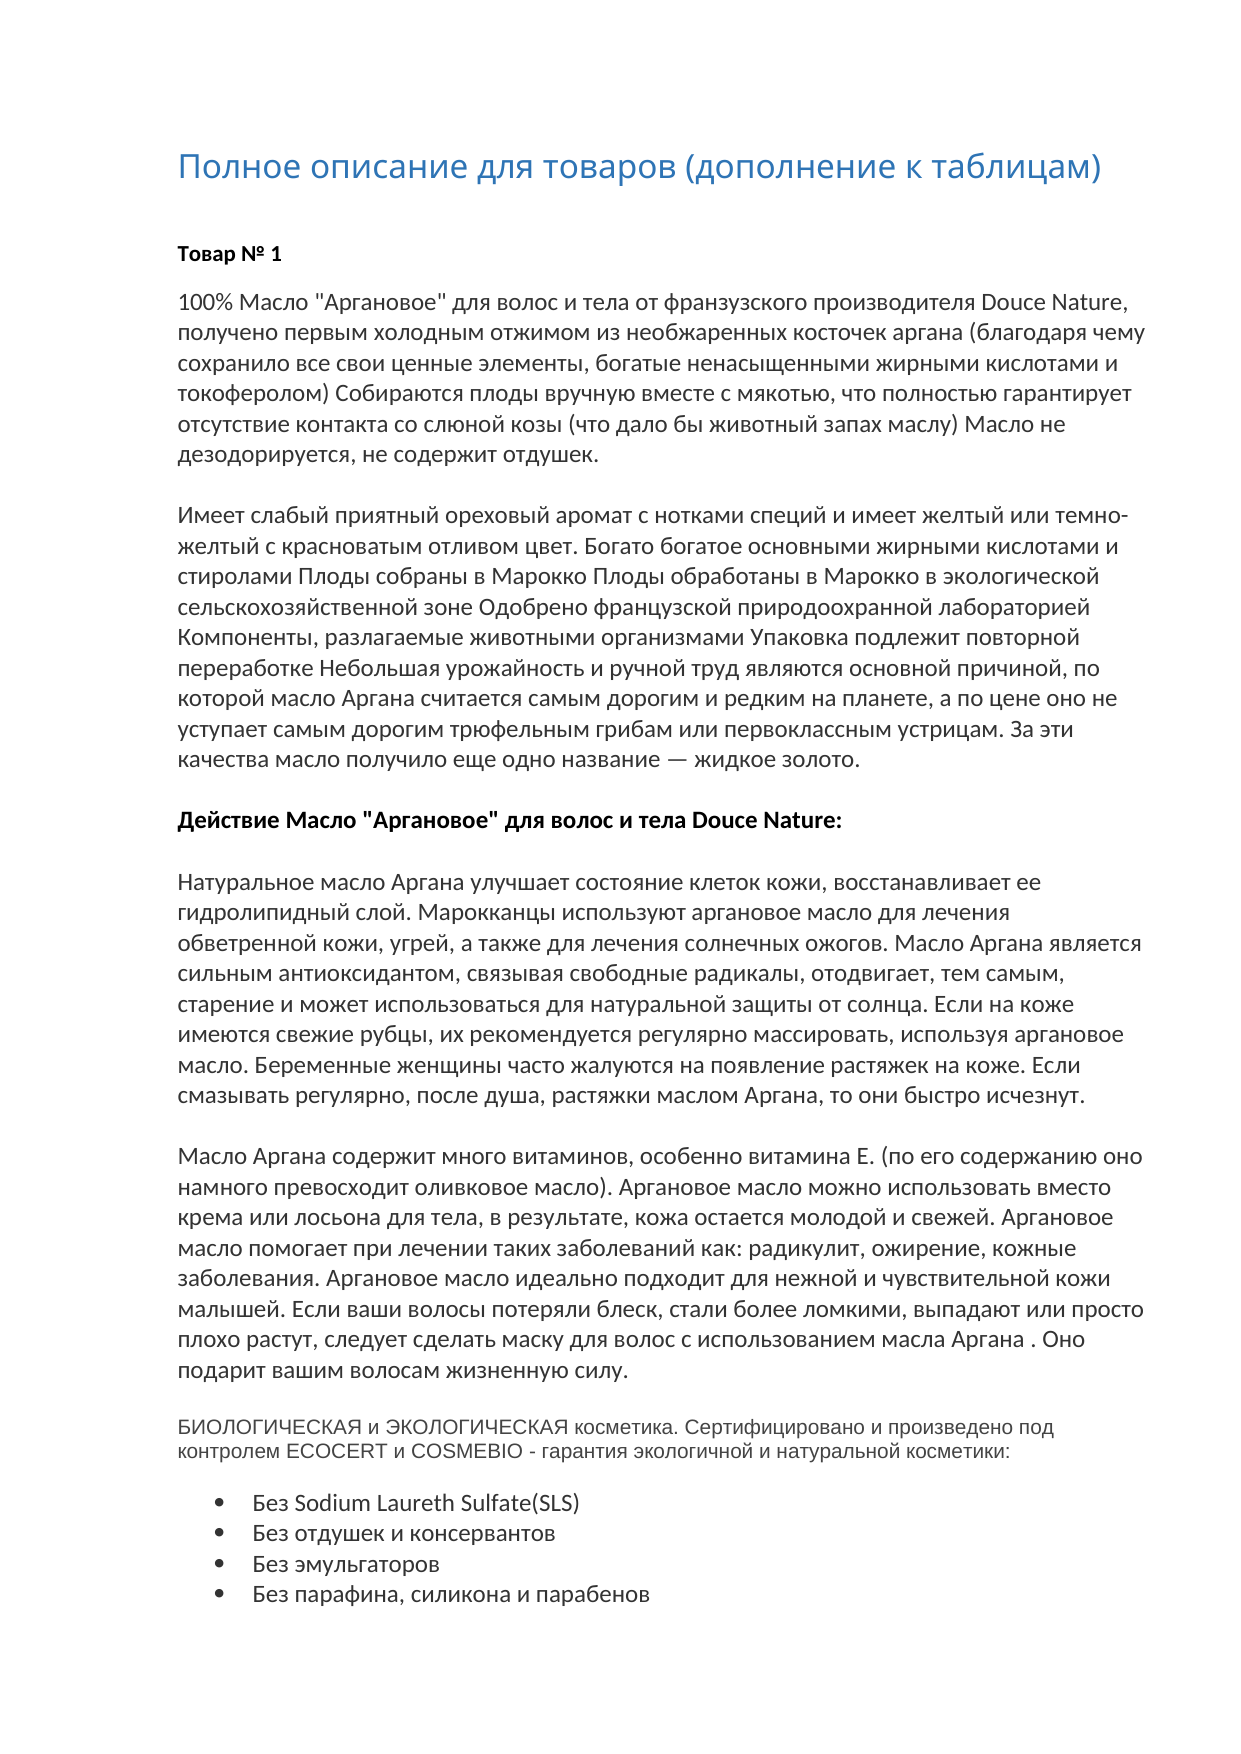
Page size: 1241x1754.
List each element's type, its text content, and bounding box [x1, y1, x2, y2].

list Без Sodium Laureth Sulfate(SLS) [215, 1487, 1152, 1517]
text 100% Масло "Аргановое" для волос и тела от франзузского производителя Douce Nature, получено первым холодным отжимом из необжаренных косточек аргана (благодаря чему сохранило все свои ценные элементы, богатые ненасыщенными жирными кислотами и токоферолом) Собираются плоды вручную вместе с мякотью, что полностью гарантирует отсутствие контакта со слюной козы (что дало бы животный запах маслу) Масло не дезодорируется, не содержит отдушек. [177, 286, 1152, 469]
list Без отдушек и консервантов [215, 1517, 1152, 1548]
text Товар № 1 [177, 239, 1152, 267]
text Имеет слабый приятный ореховый аромат с нотками специй и имеет желтый или темно-желтый с красноватым отливом цвет. Богато богатое основными жирными кислотами и стиролами Плоды собраны в Марокко Плоды обработаны в Марокко в экологической сельскохозяйственной зоне Одобрено французской природоохранной лабораторией Компоненты, разлагаемые животными организмами Упаковка подлежит повторной переработке Небольшая урожайность и ручной труд являются основной причиной, по которой масло Аргана считается самым дорогим и редким на планете, а по цене оно не уступает самым дорогим трюфельным грибам или первоклассным устрицам. За эти качества масло получило еще одно название — жидкое золото. [177, 499, 1152, 774]
text Масло Аргана содержит много витаминов, особенно витамина Е. (по его содержанию оно намного превосходит оливковое масло). Аргановое масло можно использовать вместо крема или лосьона для тела, в результате, кожа остается молодой и свежей. Аргановое масло помогает при лечении таких заболеваний как: радикулит, ожирение, кожные заболевания. Аргановое масло идеально подходит для нежной и чувствительной кожи малышей. Если ваши волосы потеряли блеск, стали более ломкими, выпадают или просто плохо растут, следует сделать маску для волос с использованием масла Аргана . Оно подарит вашим волосам жизненную силу. [177, 1140, 1152, 1384]
list Без парафина, силикона и парабенов [215, 1578, 1152, 1609]
list Без эмульгаторов [215, 1548, 1152, 1578]
text Действие Масло "Аргановое" для волос и тела Douce Nature: [177, 805, 1152, 835]
text Натуральное масло Аргана улучшает состояние клеток кожи, восстанавливает ее гидролипидный слой. Марокканцы используют аргановое масло для лечения обветренной кожи, угрей, а также для лечения солнечных ожогов. Масло Аргана является сильным антиоксидантом, связывая свободные радикалы, отодвигает, тем самым, старение и может использоваться для натуральной защиты от солнца. Если на коже имеются свежие рубцы, их рекомендуется регулярно массировать, используя аргановое масло. Беременные женщины часто жалуются на появление растяжек на коже. Если смазывать регулярно, после душа, растяжки маслом Аргана, то они быстро исчезнут. [177, 866, 1152, 1110]
subtitle Полное описание для товаров (дополнение к таблицам) [177, 143, 1152, 188]
